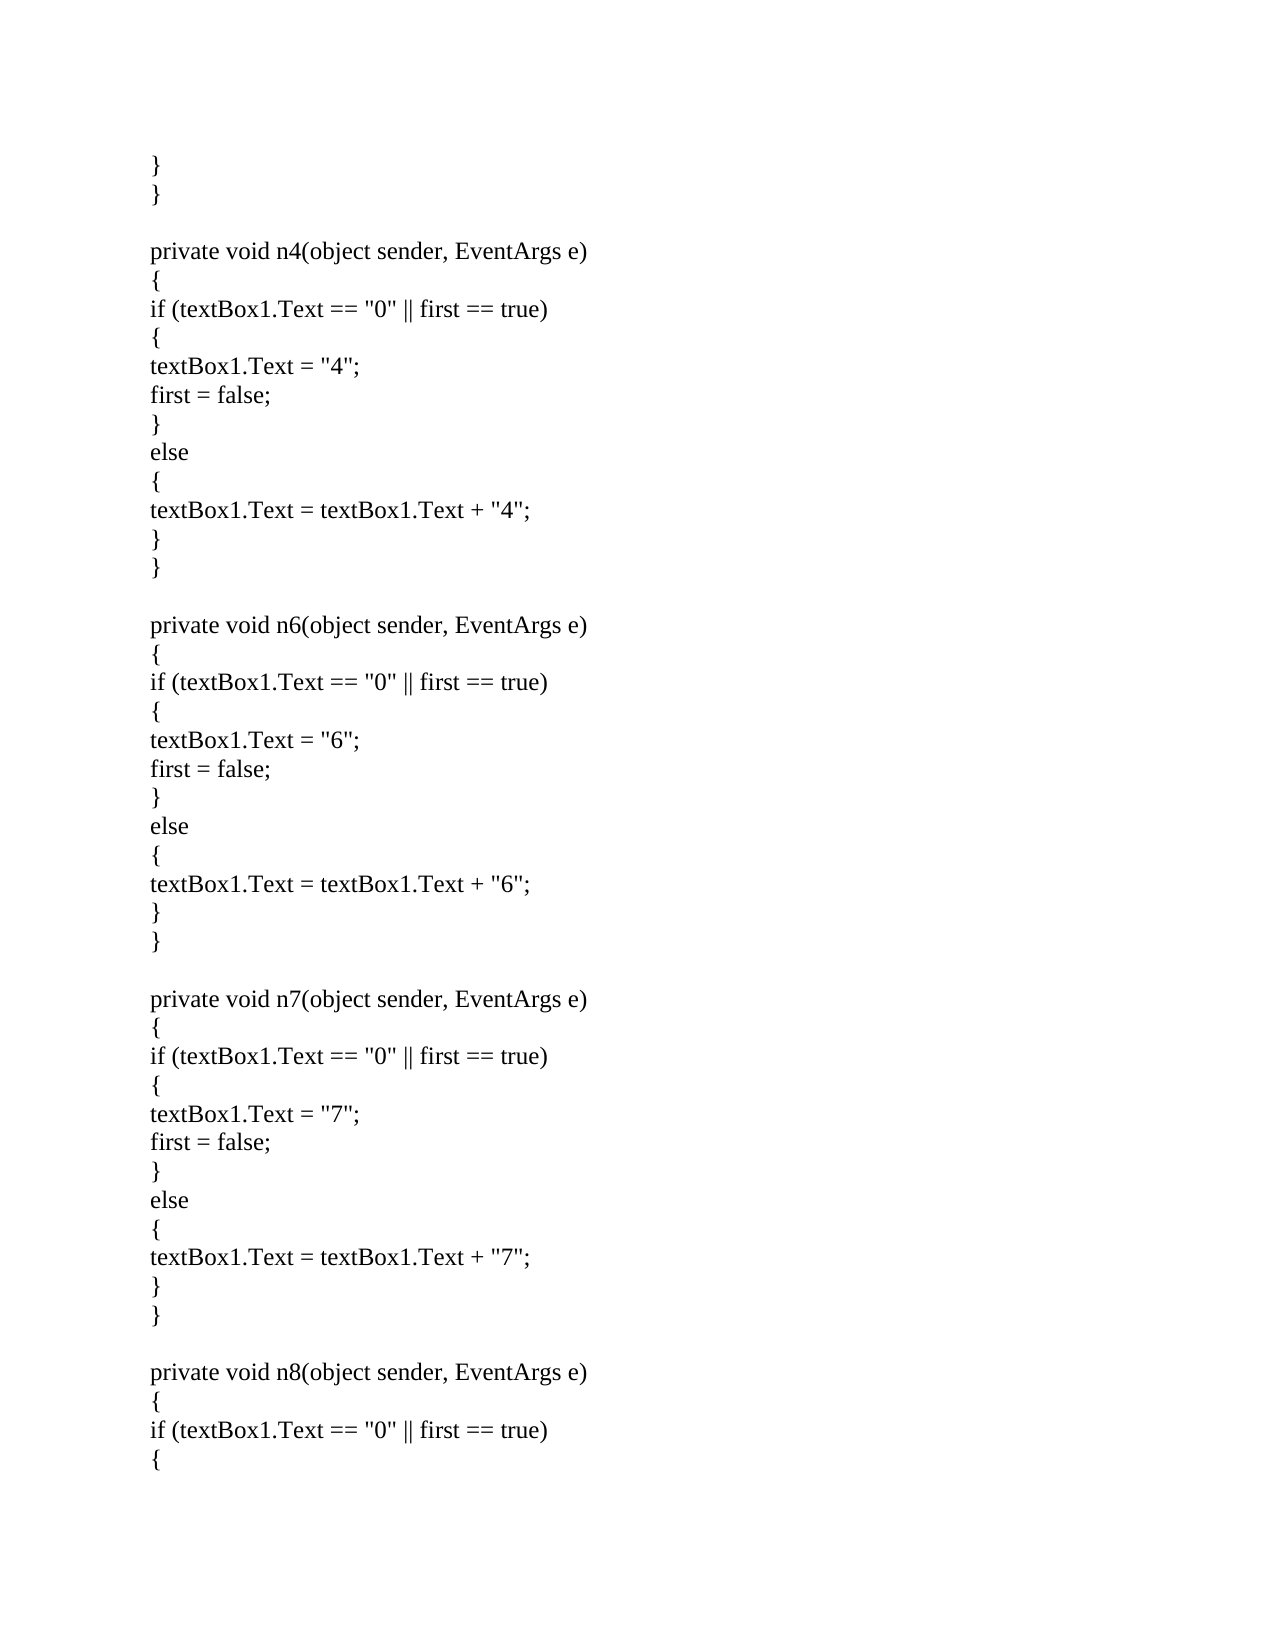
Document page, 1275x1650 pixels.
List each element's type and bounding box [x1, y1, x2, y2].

text [150, 150, 1125, 1472]
